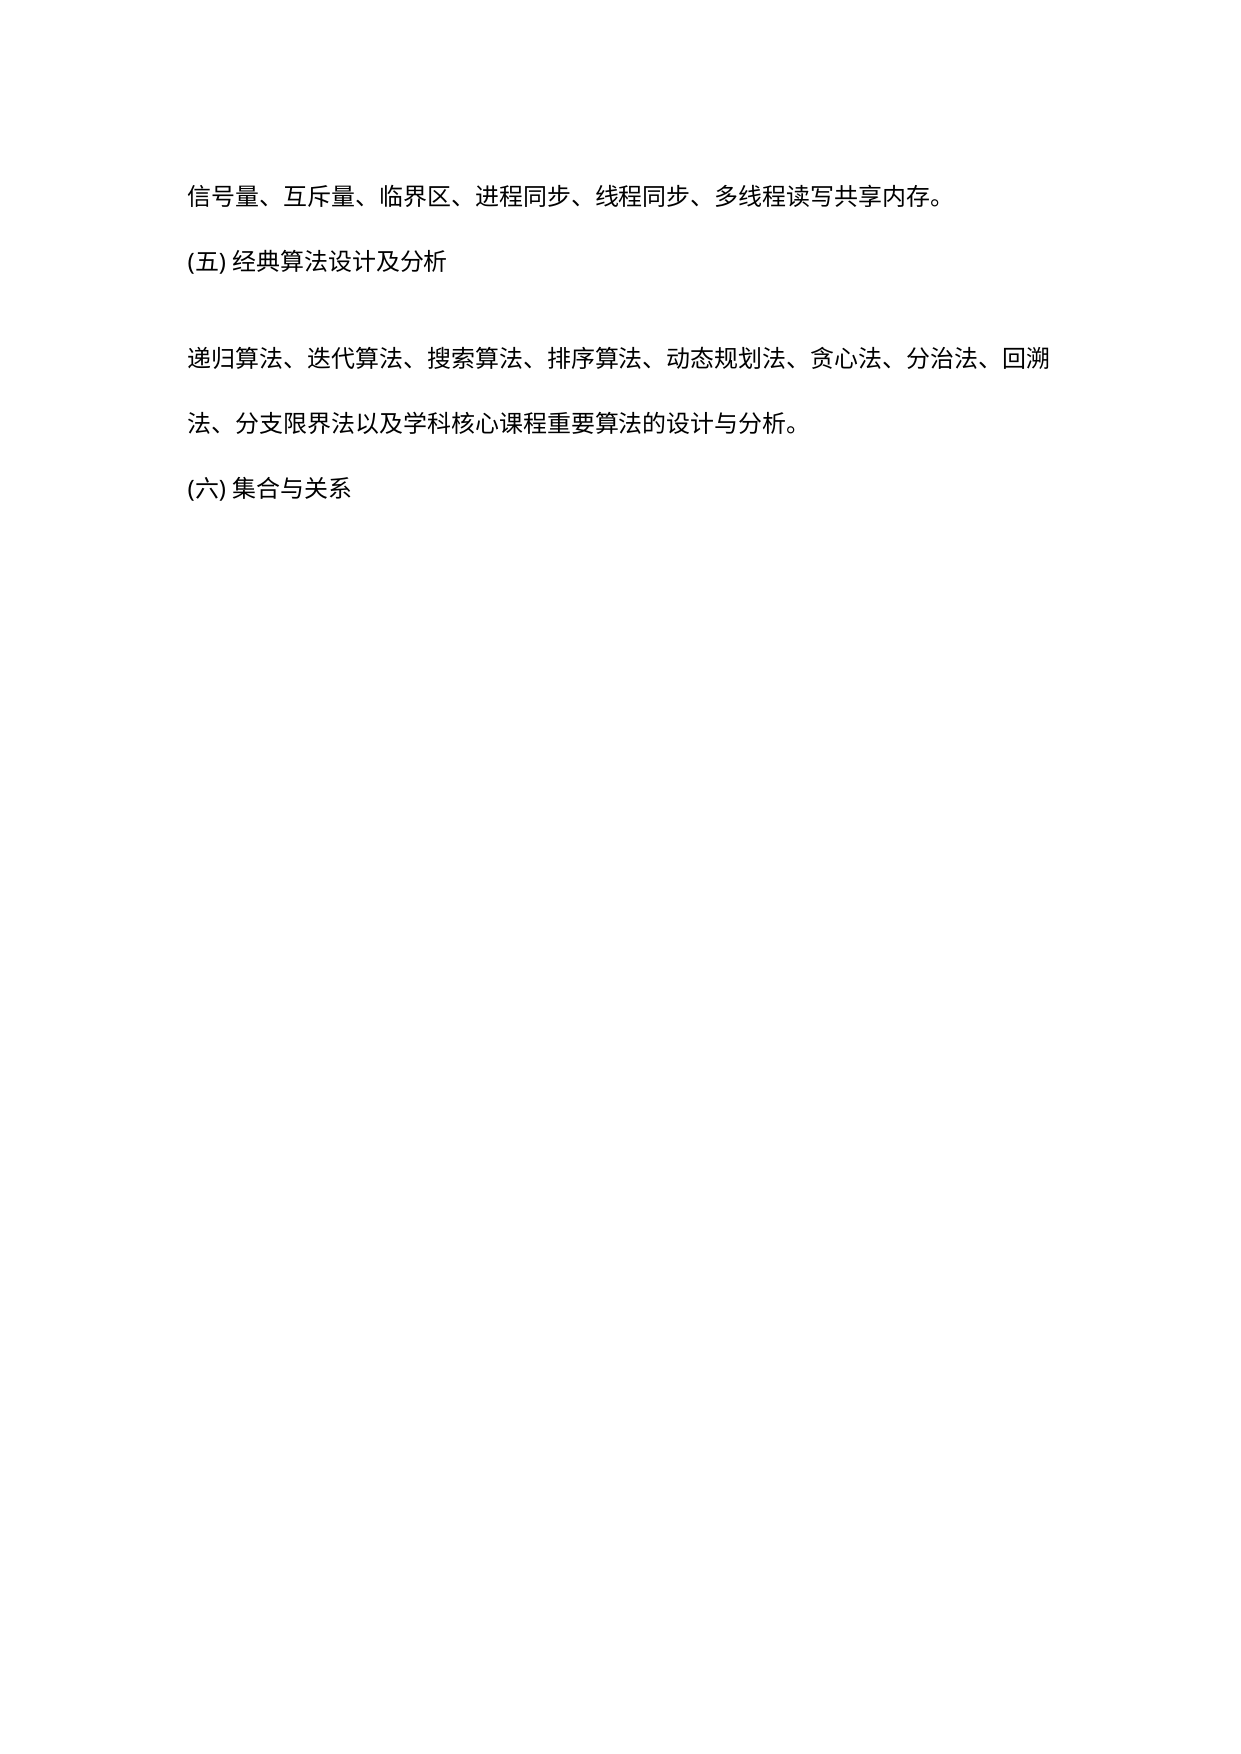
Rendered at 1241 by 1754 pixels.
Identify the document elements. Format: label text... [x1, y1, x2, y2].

text 递归算法、迭代算法、搜索算法、排序算法、动态规划法、贪心法、分治法、回溯法、分支限界法以及学科核心课程重要算法的设计与分析。 [187, 324, 1053, 454]
text (五) 经典算法设计及分析 [187, 227, 1053, 292]
text (六) 集合与关系 [187, 454, 1053, 519]
text 信号量、互斥量、临界区、进程同步、线程同步、多线程读写共享内存。 [187, 162, 1053, 227]
